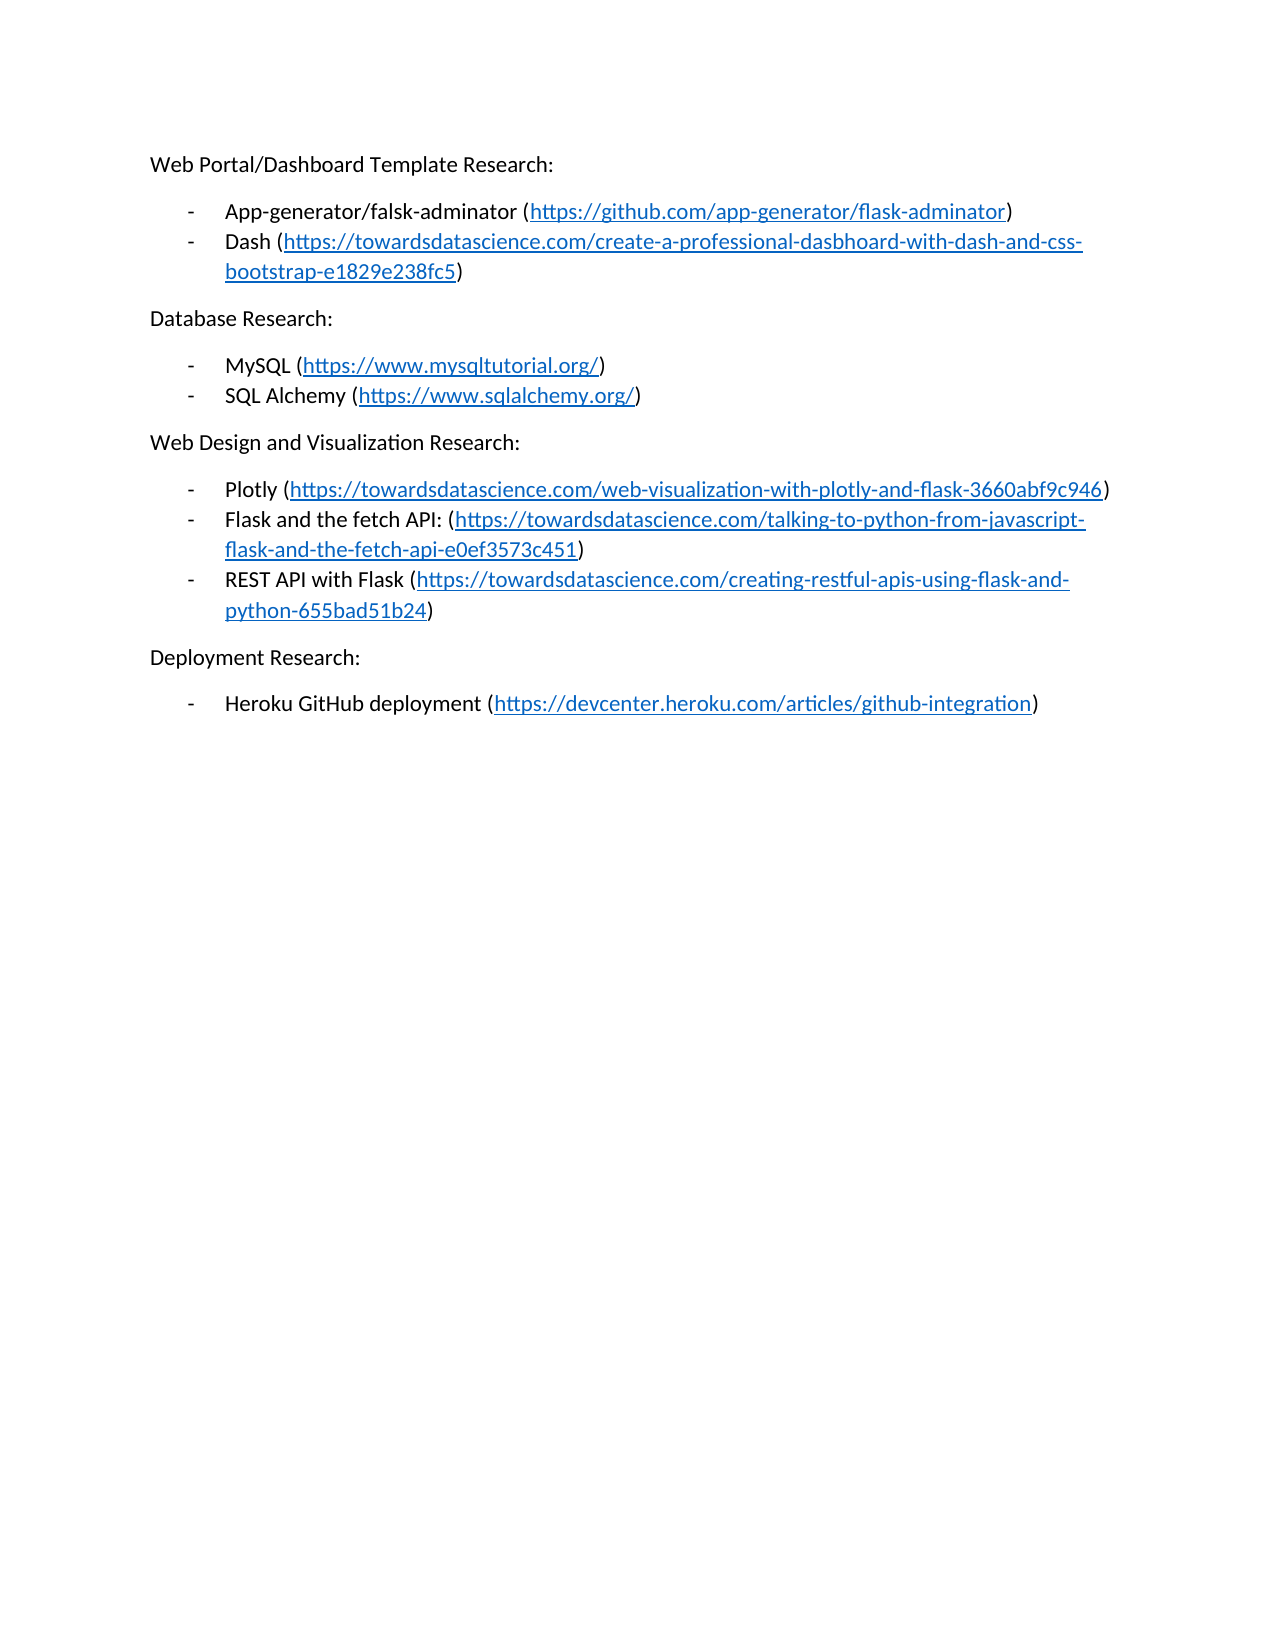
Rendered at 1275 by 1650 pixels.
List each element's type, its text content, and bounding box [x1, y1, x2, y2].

text Web Design and Visualization Research: [150, 428, 1125, 456]
list MySQL (https://www.mysqltutorial.org/) [187, 351, 1125, 379]
text Deployment Research: [150, 643, 1125, 671]
list App-generator/falsk-adminator (https://github.com/app-generator/flask-adminator) [187, 197, 1125, 225]
list Plotly (https://towardsdatascience.com/web-visualization-with-plotly-and-flask-3660abf9c946) [187, 475, 1125, 503]
text Database Research: [150, 304, 1125, 332]
list Flask and the fetch API: (https://towardsdatascience.com/talking-to-python-from-javascript-flask-and-the-fetch-api-e0ef3573c451) [187, 505, 1125, 563]
list REST API with Flask (https://towardsdatascience.com/creating-restful-apis-using-flask-and-python-655bad51b24) [187, 566, 1125, 624]
list Dash (https://towardsdatascience.com/create-a-professional-dasbhoard-with-dash-and-css-bootstrap-e1829e238fc5) [187, 227, 1125, 285]
list SQL Alchemy (https://www.sqlalchemy.org/) [187, 381, 1125, 409]
list Heroku GitHub deployment (https://devcenter.heroku.com/articles/github-integration) [187, 689, 1125, 718]
text Web Portal/Dashboard Template Research: [150, 150, 1125, 178]
